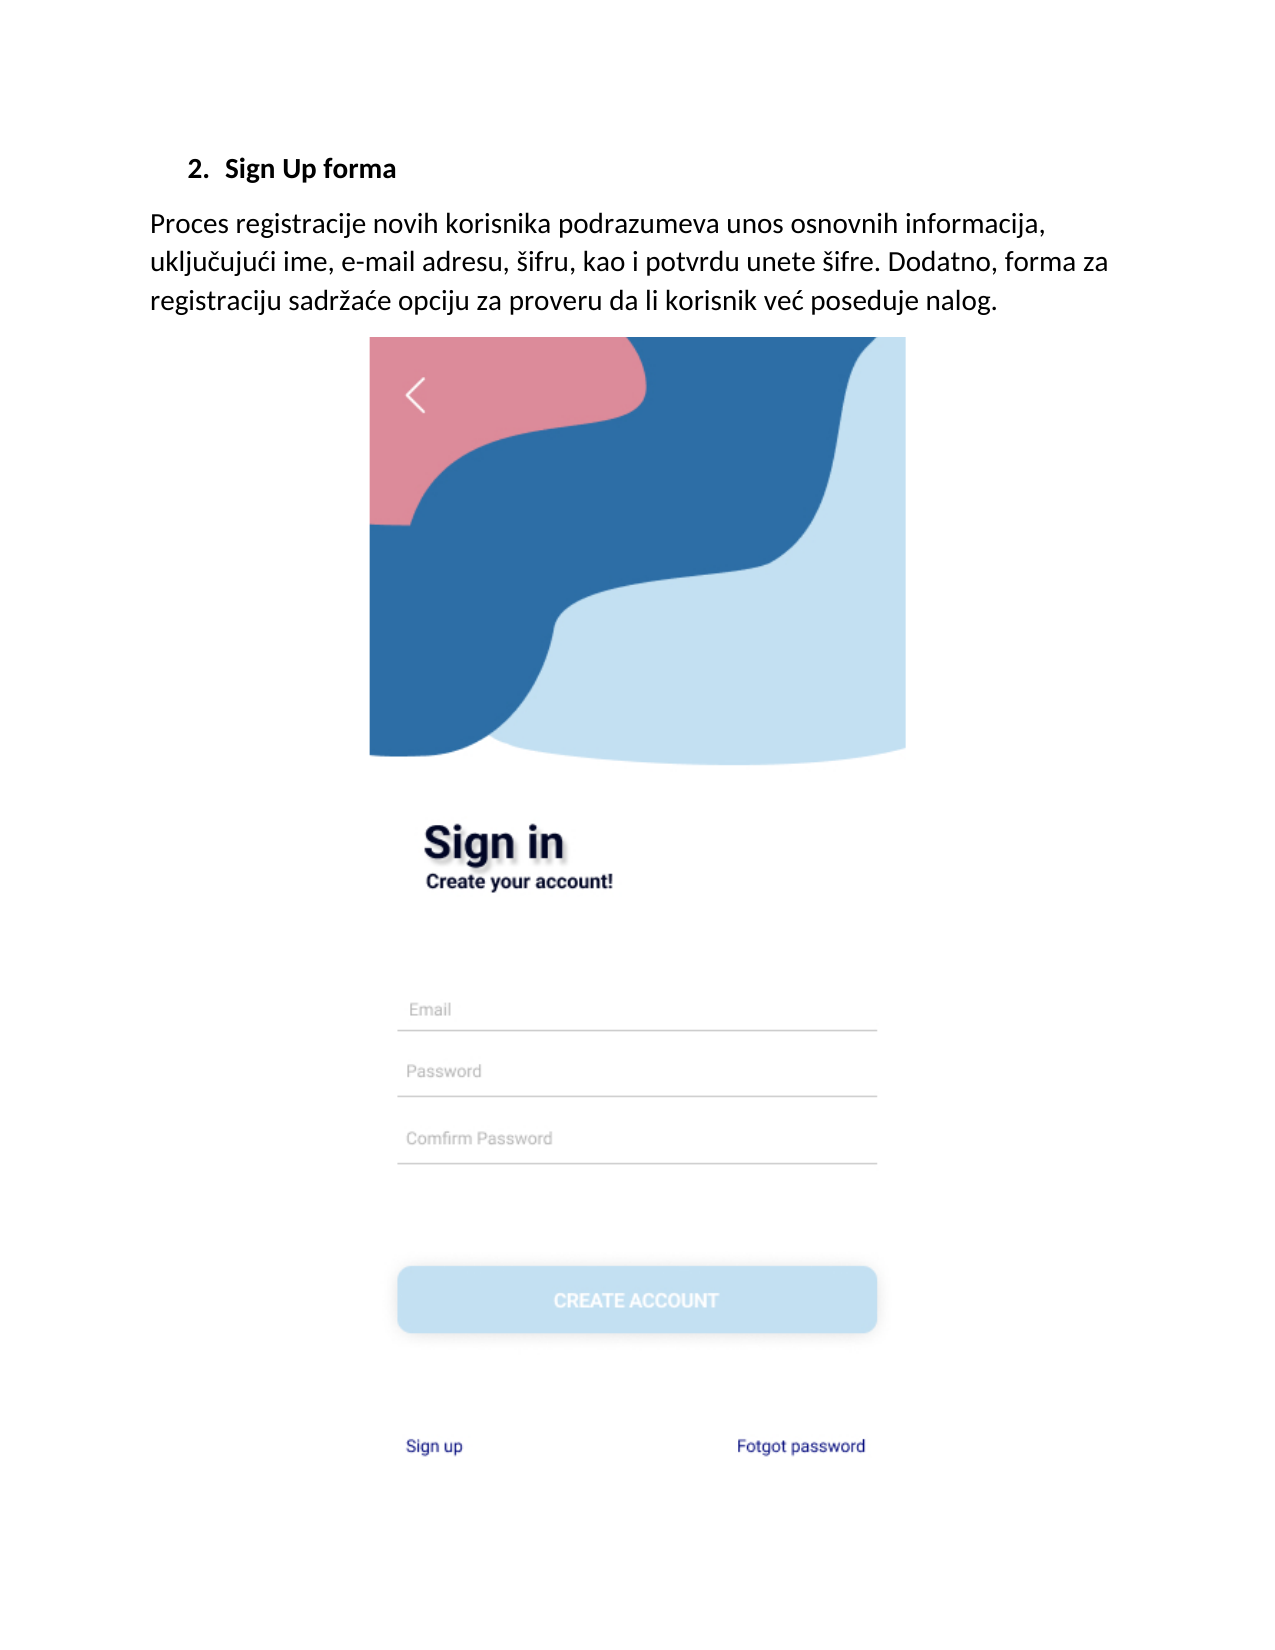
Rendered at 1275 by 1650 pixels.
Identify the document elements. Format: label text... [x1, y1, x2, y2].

picture [369, 337, 906, 1498]
text Proces registracije novih korisnika podrazumeva unos osnovnih informacija, uključujući ime, e-mail adresu, šifru, kao i potvrdu unete šifre. Dodatno, forma za registraciju sadržaće opciju za proveru da li korisnik već poseduje nalog. [150, 205, 1125, 318]
list Sign Up forma [187, 150, 1125, 186]
